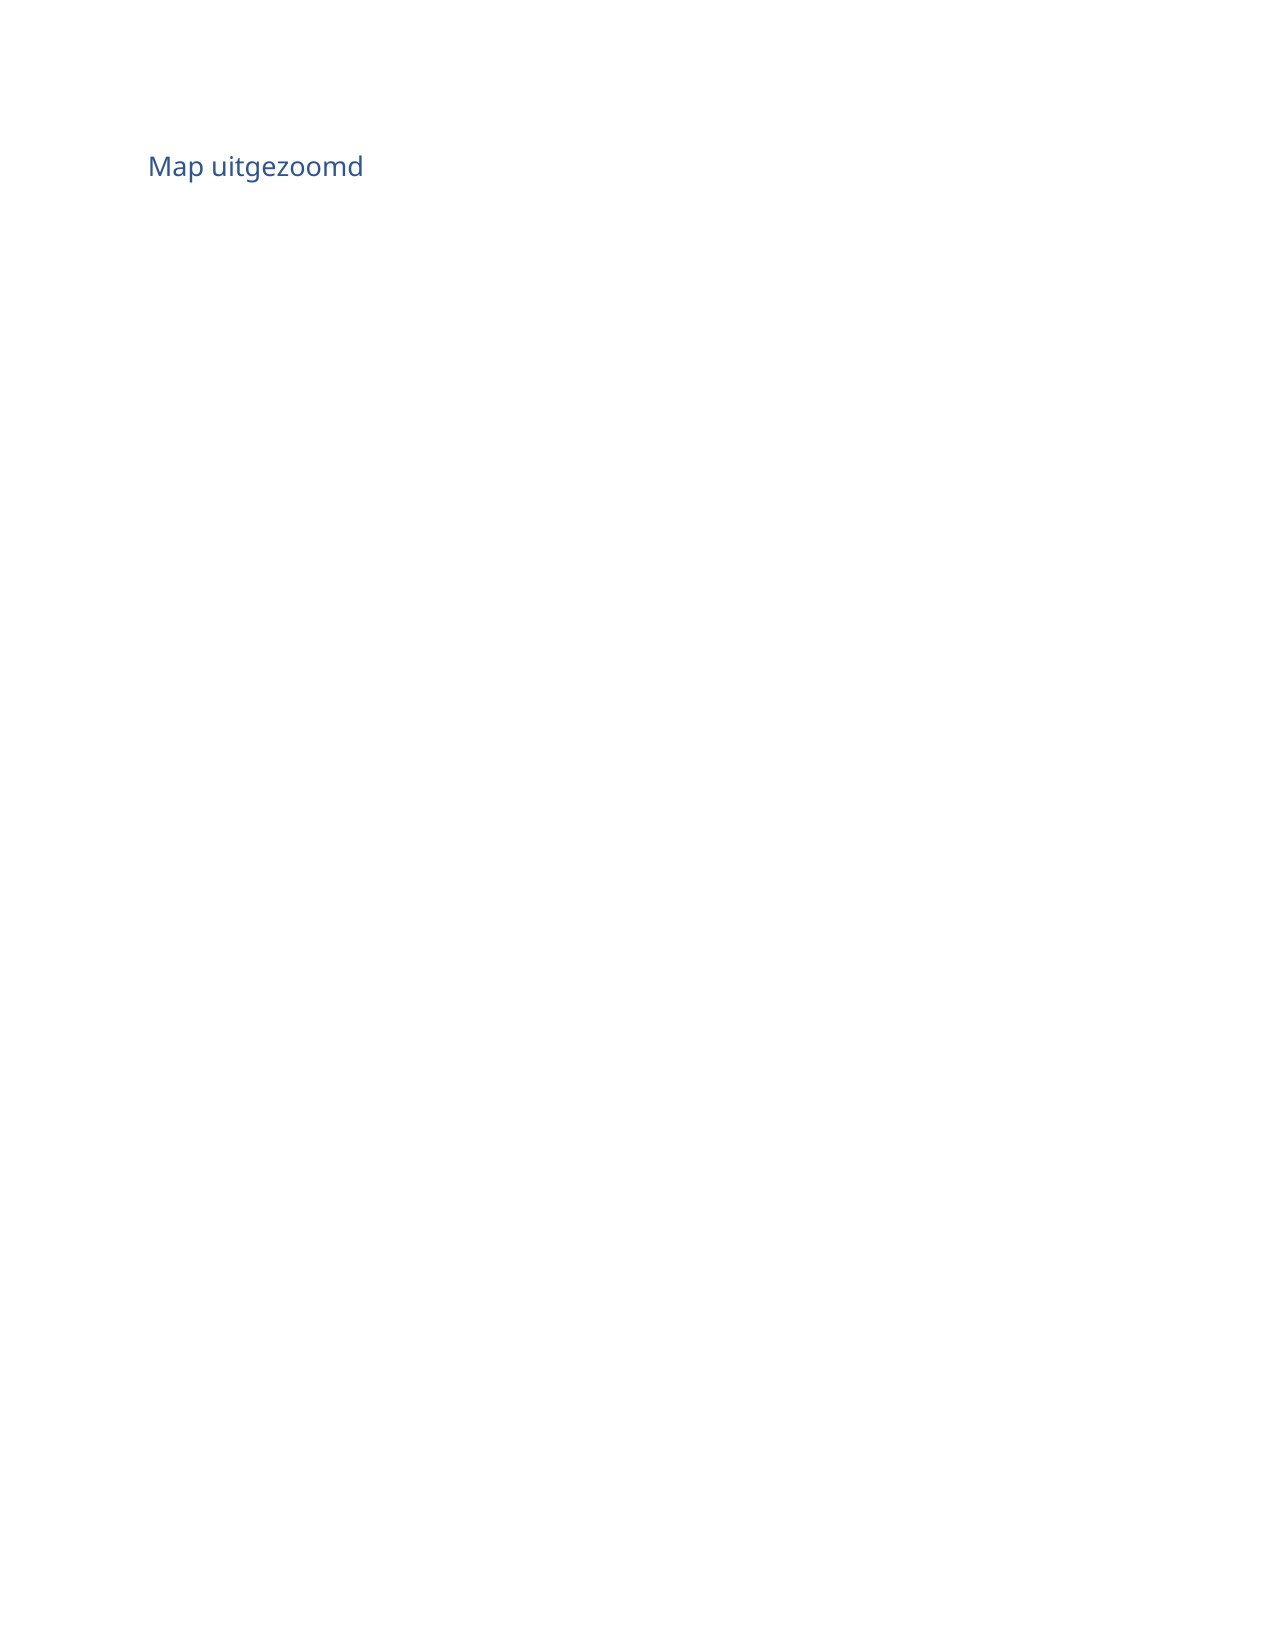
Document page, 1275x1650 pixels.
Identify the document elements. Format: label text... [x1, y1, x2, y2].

subtitle Map uitgezoomd [148, 148, 1127, 184]
